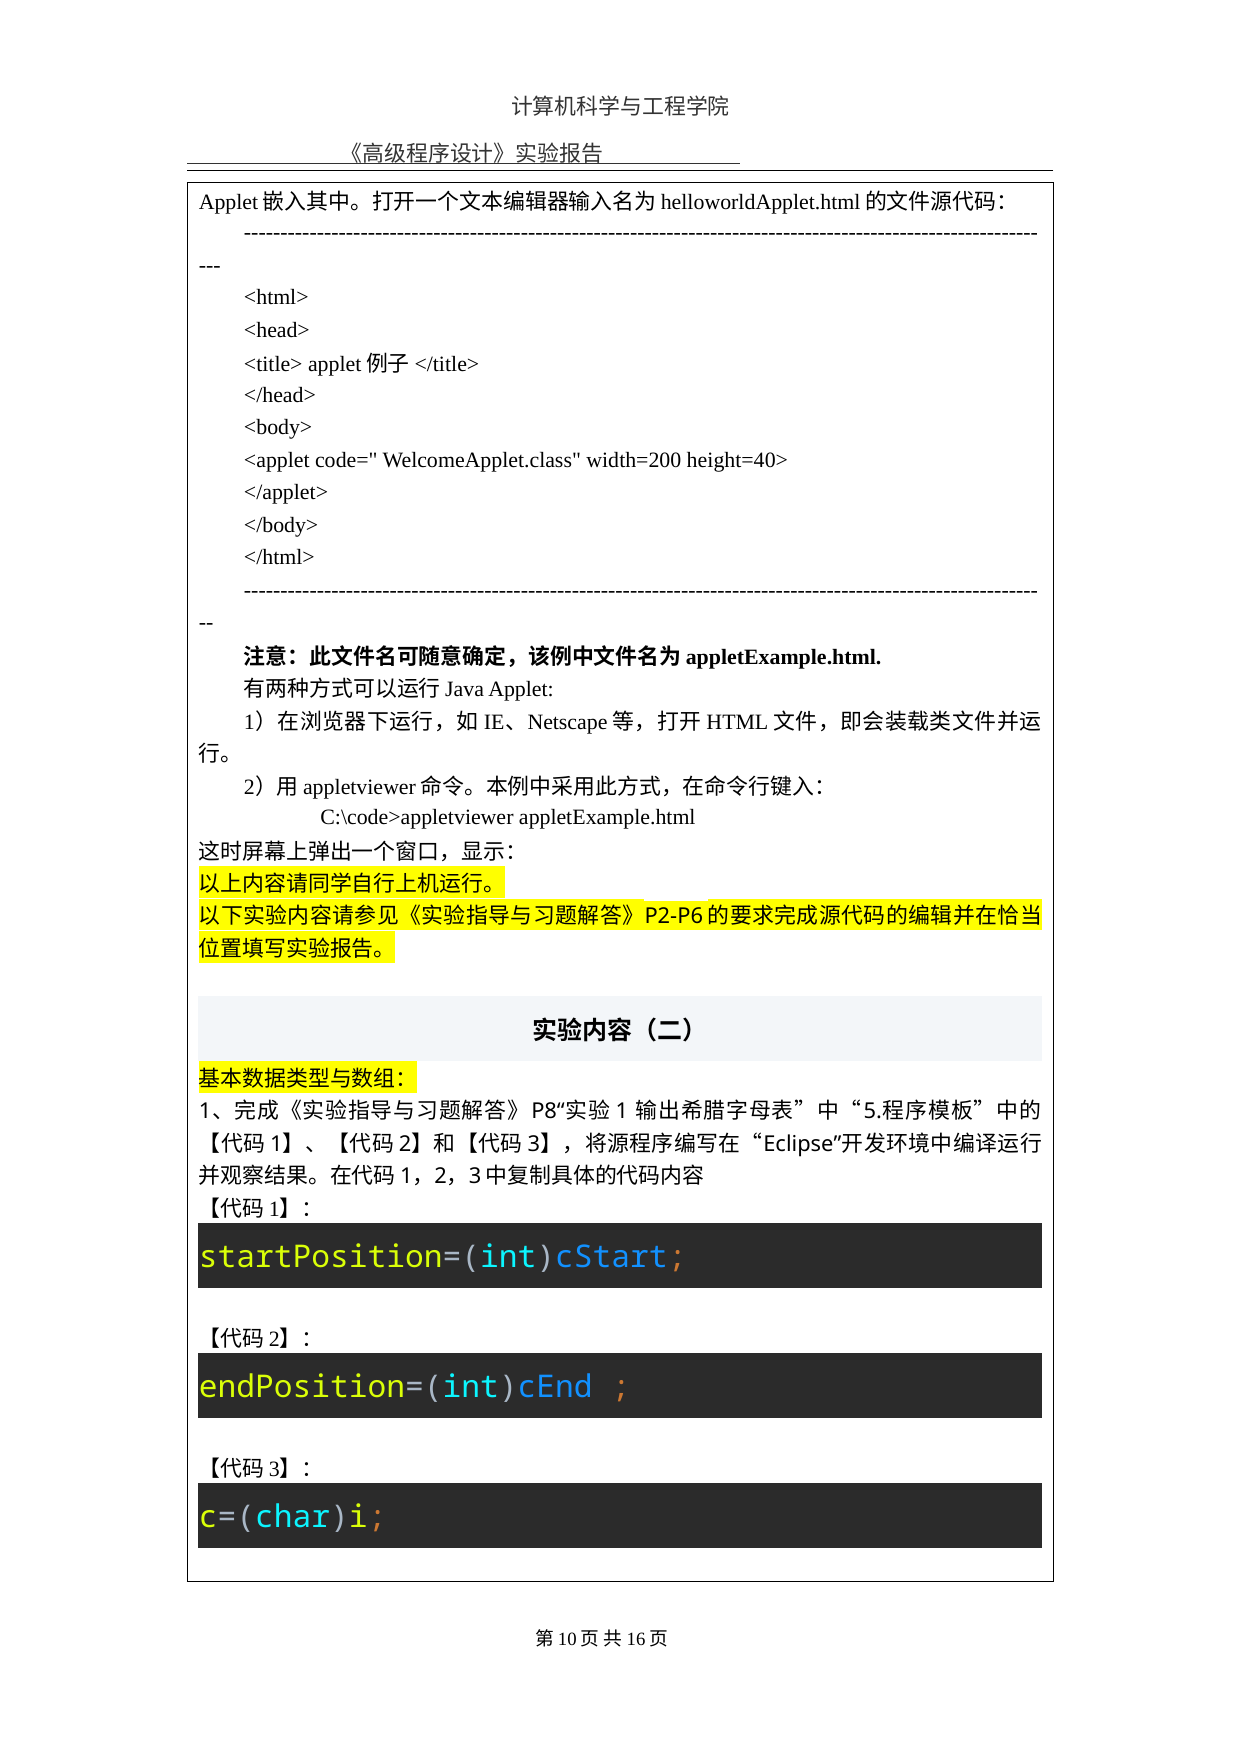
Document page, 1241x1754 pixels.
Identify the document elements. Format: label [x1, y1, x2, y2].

table_cell [188, 183, 1053, 1581]
